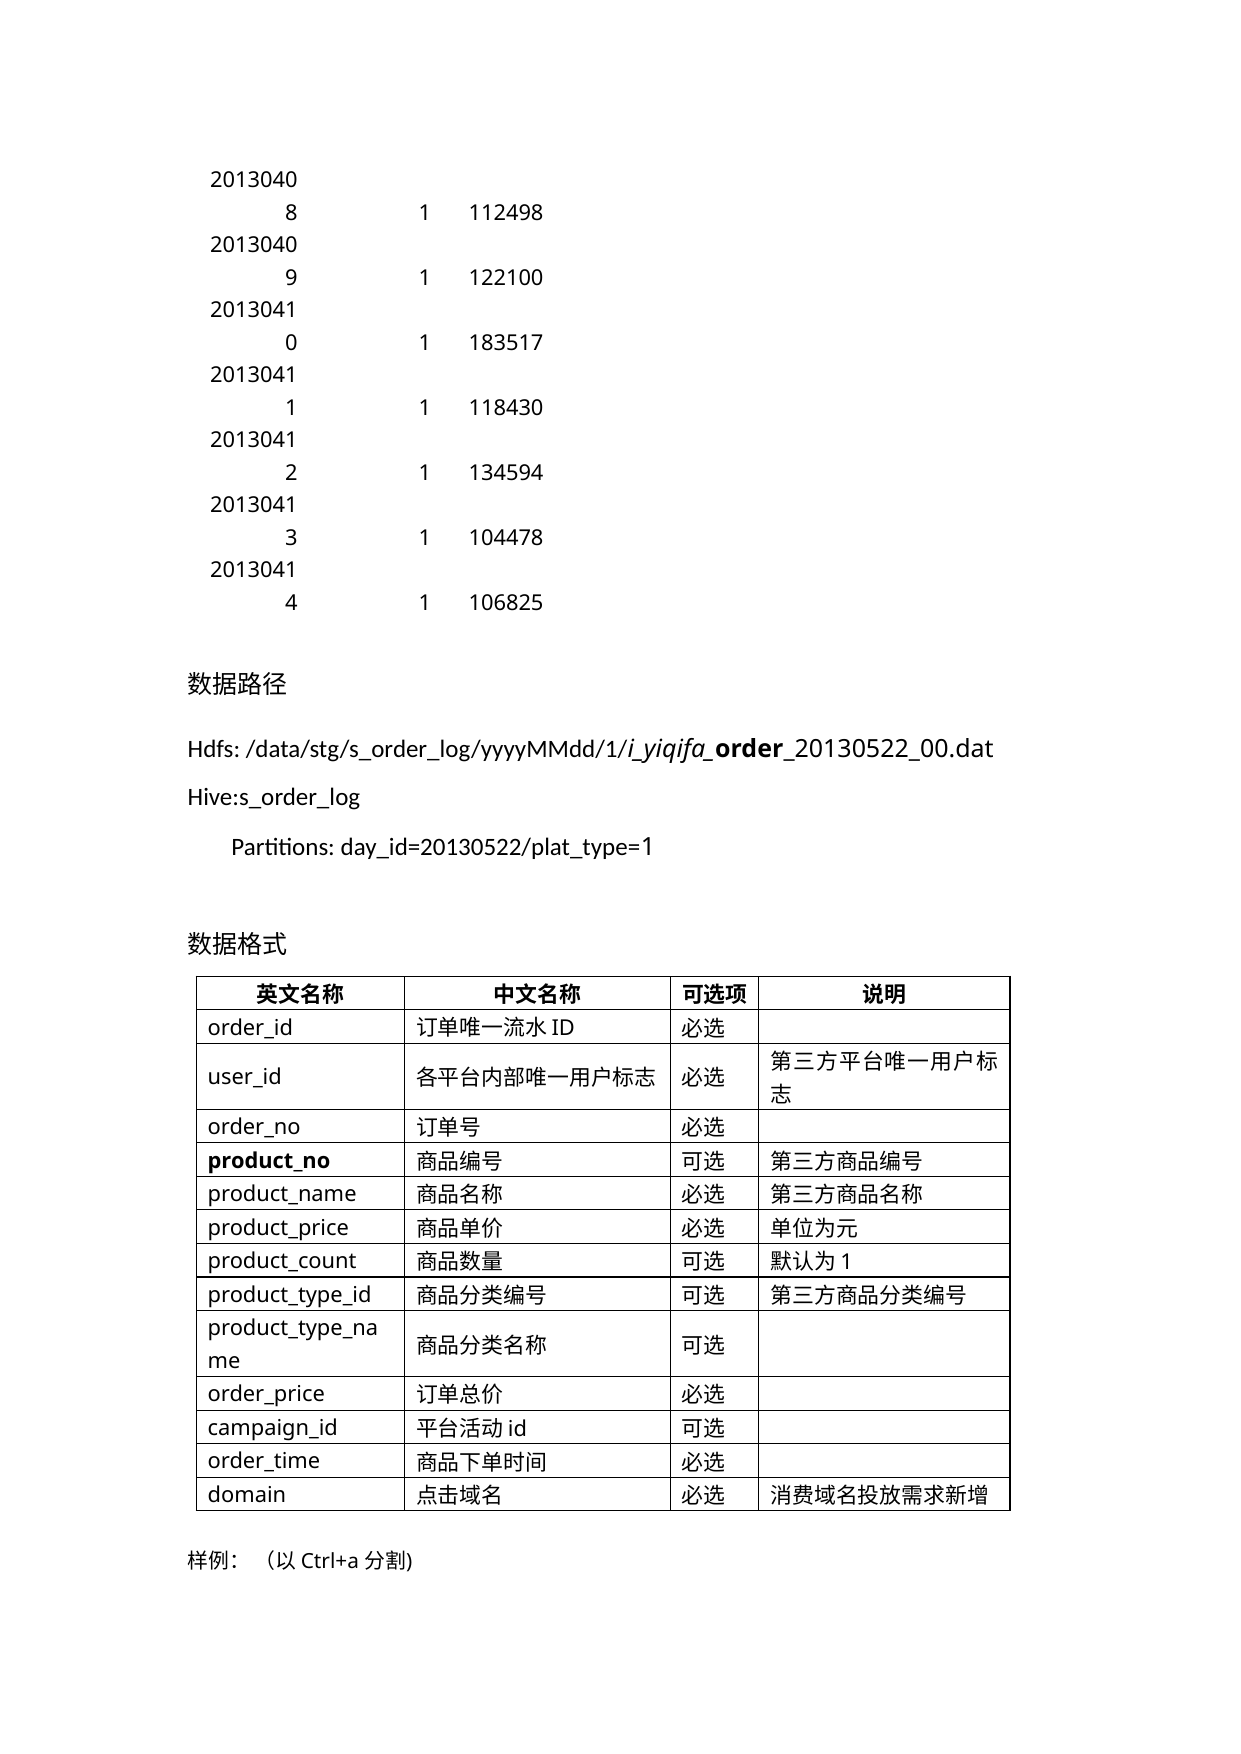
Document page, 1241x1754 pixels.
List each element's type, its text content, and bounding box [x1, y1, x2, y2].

table_cell 1 [309, 553, 442, 618]
table_cell 1 [309, 293, 442, 358]
table_cell 商品编号 [405, 1143, 670, 1176]
table_cell 默认为1 [759, 1244, 1009, 1276]
table_cell 订单总价 [405, 1377, 670, 1409]
table_header 英文名称 [197, 977, 404, 1009]
table_cell product_no [197, 1143, 404, 1176]
table_cell 必选 [671, 1010, 758, 1043]
table_cell 20130408 [196, 162, 309, 228]
table_cell 可选 [671, 1143, 758, 1176]
table_cell 必选 [671, 1210, 758, 1243]
table_header 说明 [759, 977, 1009, 1009]
table_cell 20130409 [196, 228, 309, 293]
table_cell order_id [197, 1010, 404, 1043]
table_cell 必选 [671, 1177, 758, 1209]
table_cell 商品下单时间 [405, 1444, 670, 1477]
table_cell 20130411 [196, 358, 309, 423]
text 样例： （以Ctrl+a 分割) [187, 1544, 1053, 1576]
table_cell 可选 [671, 1411, 758, 1443]
table_cell order_time [197, 1444, 404, 1477]
table_cell order_price [197, 1377, 404, 1409]
table_cell product_name [197, 1177, 404, 1209]
table_cell 可选 [671, 1311, 758, 1376]
table_cell 单位为元 [759, 1210, 1009, 1243]
table_cell 必选 [671, 1478, 758, 1510]
table_cell 1 [309, 488, 442, 553]
table_cell 必选 [671, 1110, 758, 1142]
table_cell order_no [197, 1110, 404, 1142]
text Partitions: day_id=20130522/plat_type=1 [187, 813, 1053, 878]
text 数据路径 [187, 651, 1053, 716]
table_cell 122100 [442, 228, 554, 293]
table_cell 第三方商品名称 [759, 1177, 1009, 1209]
text 数据格式 [187, 911, 1053, 976]
table_cell 1 [309, 358, 442, 423]
table_cell 第三方平台唯一用户标志 [759, 1044, 1009, 1109]
table_cell [759, 1010, 1009, 1043]
table_cell 1 [309, 423, 442, 488]
table_cell 平台活动id [405, 1411, 670, 1443]
table_cell 可选 [671, 1278, 758, 1310]
table_cell [759, 1311, 1009, 1376]
table_cell 134594 [442, 423, 554, 488]
table_cell 订单唯一流水ID [405, 1010, 670, 1043]
table_cell 1 [309, 228, 442, 293]
table_cell 20130413 [196, 488, 309, 553]
text Hdfs: /data/stg/s_order_log/yyyyMMdd/1/i_yiqifa_order_20130522_00.dat [187, 716, 1053, 781]
table_header 中文名称 [405, 977, 670, 1009]
table_cell [759, 1110, 1009, 1142]
table_cell 118430 [442, 358, 554, 423]
table_cell 商品分类名称 [405, 1311, 670, 1376]
table_cell campaign_id [197, 1411, 404, 1443]
table_cell 20130412 [196, 423, 309, 488]
table_cell product_type_id [197, 1278, 404, 1310]
table_cell user_id [197, 1044, 404, 1109]
table_cell [759, 1411, 1009, 1443]
table_cell 20130410 [196, 293, 309, 358]
table_cell 商品数量 [405, 1244, 670, 1276]
table_cell 各平台内部唯一用户标志 [405, 1044, 670, 1109]
table_cell [759, 1377, 1009, 1409]
table_cell product_type_name [197, 1311, 404, 1376]
text Hive:s_order_log [187, 781, 1053, 813]
table_cell 必选 [671, 1044, 758, 1109]
table_cell 消费域名投放需求新增 [759, 1478, 1009, 1510]
table_cell 104478 [442, 488, 554, 553]
table_cell 订单号 [405, 1110, 670, 1142]
table_cell 106825 [442, 553, 554, 618]
table_cell 可选 [671, 1244, 758, 1276]
table_cell 必选 [671, 1377, 758, 1409]
table_cell domain [197, 1478, 404, 1510]
table_cell 第三方商品编号 [759, 1143, 1009, 1176]
table_cell 点击域名 [405, 1478, 670, 1510]
table_cell 20130414 [196, 553, 309, 618]
table_cell [759, 1444, 1009, 1477]
table_cell 183517 [442, 293, 554, 358]
table_cell 1 [309, 162, 442, 228]
table_cell product_count [197, 1244, 404, 1276]
table_header 可选项 [671, 977, 758, 1009]
table_cell 第三方商品分类编号 [759, 1278, 1009, 1310]
table_cell 必选 [671, 1444, 758, 1477]
table_cell 商品单价 [405, 1210, 670, 1243]
table_cell product_price [197, 1210, 404, 1243]
table_cell 商品名称 [405, 1177, 670, 1209]
table_cell 112498 [442, 162, 554, 228]
table_cell 商品分类编号 [405, 1278, 670, 1310]
